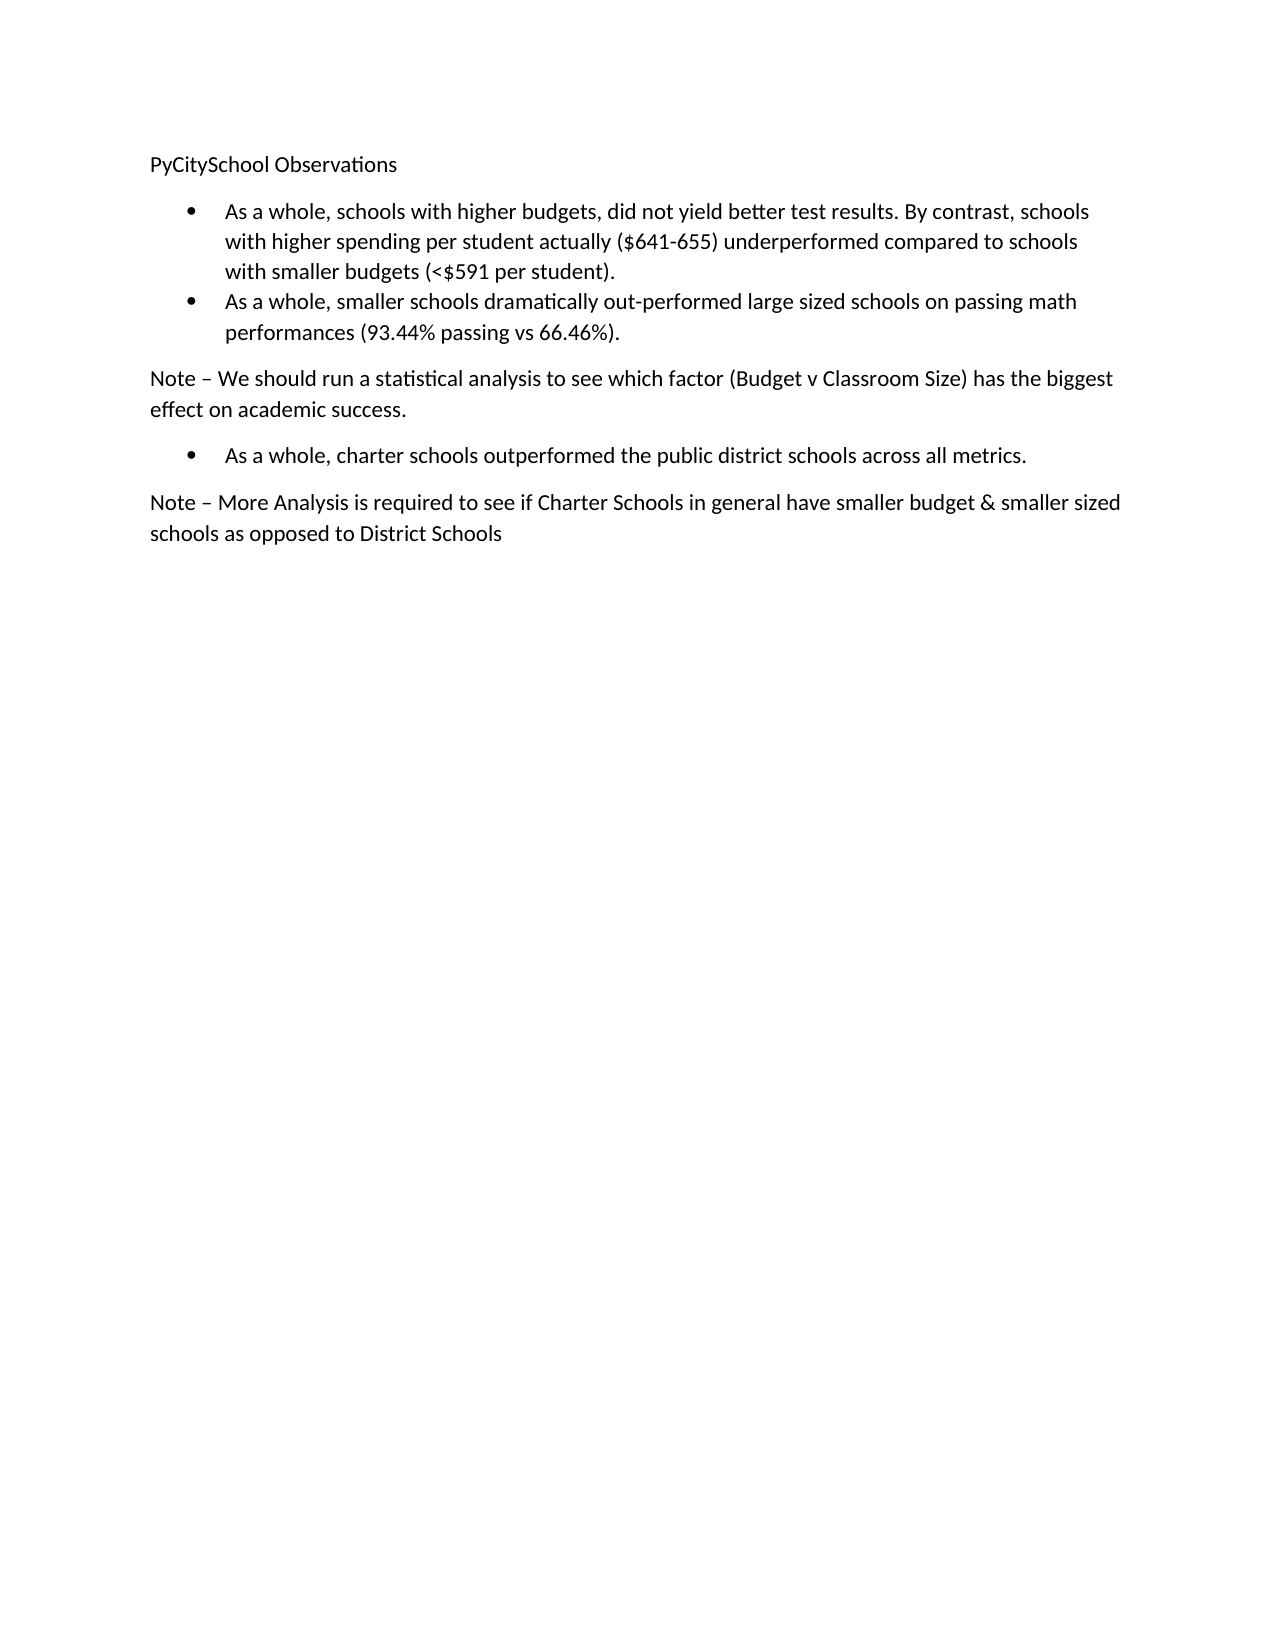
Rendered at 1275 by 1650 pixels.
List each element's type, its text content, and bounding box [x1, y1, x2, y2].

list As a whole, charter schools outperformed the public district schools across all metrics. [187, 442, 1125, 470]
list As a whole, schools with higher budgets, did not yield better test results. By contrast, schools with higher spending per student actually ($641-655) underperformed compared to schools with smaller budgets (<$591 per student). [187, 197, 1125, 285]
text PyCitySchool Observations [150, 150, 1125, 178]
text Note – We should run a statistical analysis to see which factor (Budget v Classroom Size) has the biggest effect on academic success. [150, 364, 1125, 423]
text Note – More Analysis is required to see if Charter Schools in general have smaller budget & smaller sized schools as opposed to District Schools [150, 488, 1125, 547]
list As a whole, smaller schools dramatically out-performed large sized schools on passing math performances (93.44% passing vs 66.46%). [187, 287, 1125, 346]
